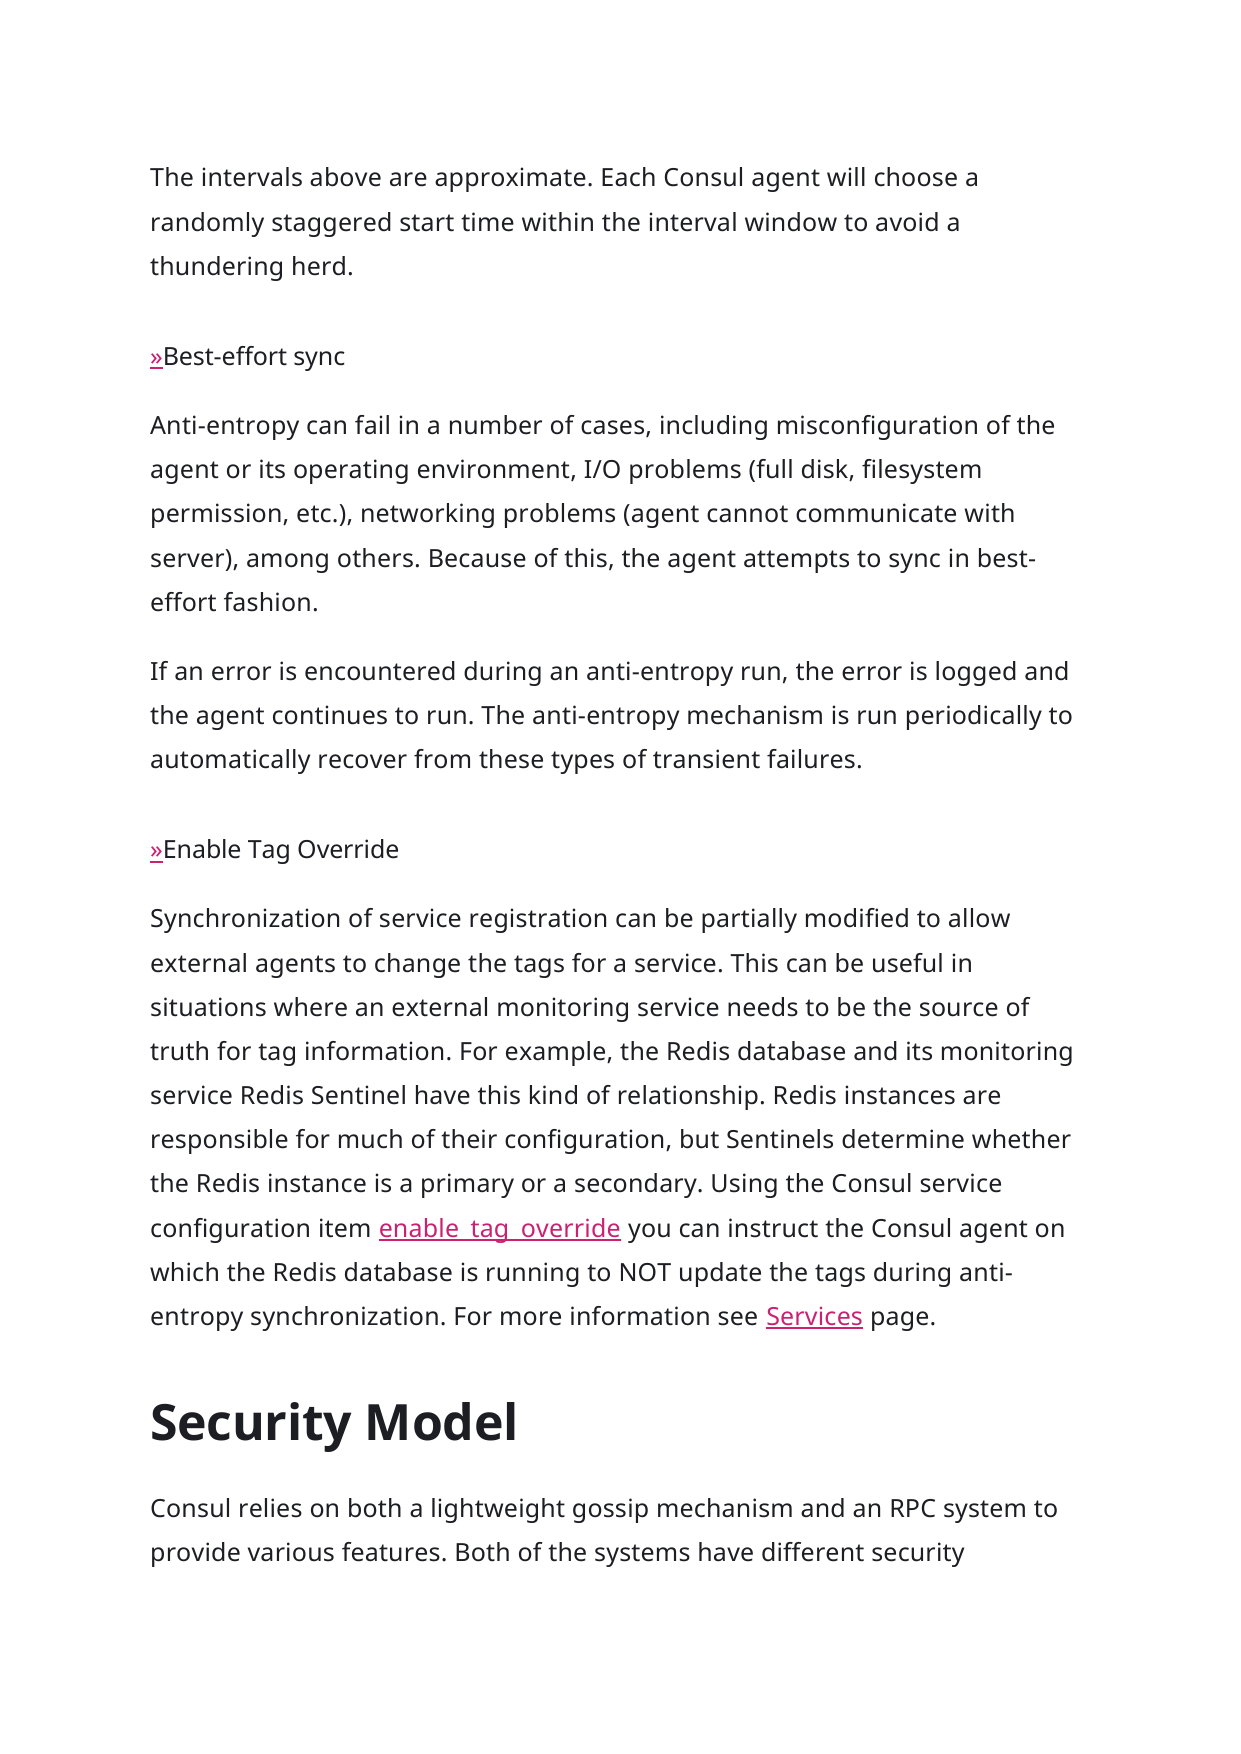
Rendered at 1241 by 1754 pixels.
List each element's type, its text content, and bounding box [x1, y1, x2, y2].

subtitle »Best-effort sync [150, 337, 1090, 373]
text Synchronization of service registration can be partially modified to allow external agents to change the tags for a service. This can be useful in situations where an external monitoring service needs to be the source of truth for tag information. For example, the Redis database and its monitoring service Redis Sentinel have this kind of relationship. Redis instances are responsible for much of their configuration, but Sentinels determine whether the Redis instance is a primary or a secondary. Using the Consul service configuration item enable_tag_override you can instruct the Consul agent on which the Redis database is running to NOT update the tags during anti-entropy synchronization. For more information see Services page. [150, 891, 1090, 1333]
text The intervals above are approximate. Each Consul agent will choose a randomly staggered start time within the interval window to avoid a thundering herd. [150, 150, 1090, 282]
text Anti-entropy can fail in a number of cases, including misconfiguration of the agent or its operating environment, I/O problems (full disk, filesystem permission, etc.), networking problems (agent cannot communicate with server), among others. Because of this, the agent attempts to sync in best-effort fashion. [150, 398, 1090, 618]
subtitle Security Model [150, 1387, 1090, 1456]
subtitle »Enable Tag Override [150, 831, 1090, 866]
text If an error is encountered during an anti-entropy run, the error is logged and the agent continues to run. The anti-entropy mechanism is run periodically to automatically recover from these types of transient failures. [150, 643, 1090, 776]
